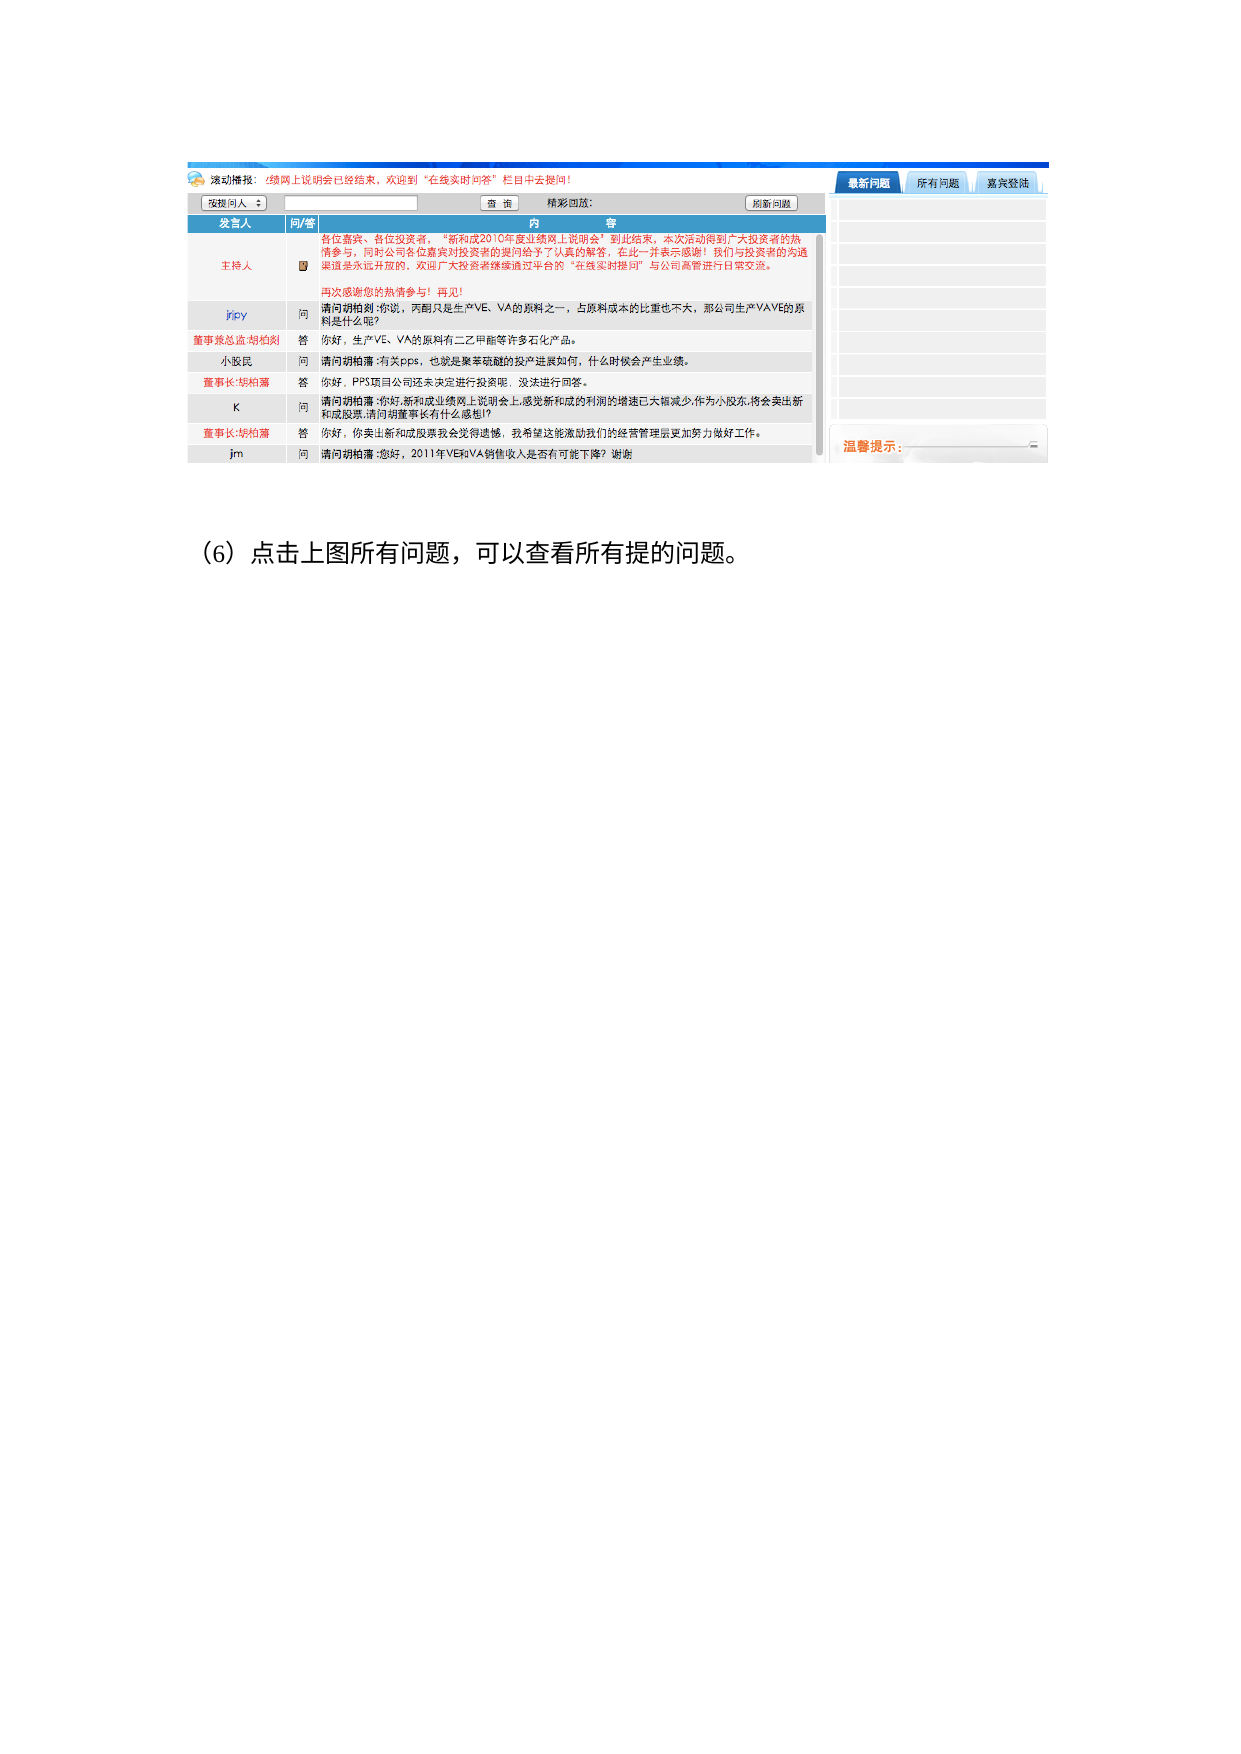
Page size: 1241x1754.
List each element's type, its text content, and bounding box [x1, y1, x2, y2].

picture [187, 162, 1053, 463]
text （6）点击上图所有问题，可以查看所有提的问题。 [187, 519, 1053, 584]
